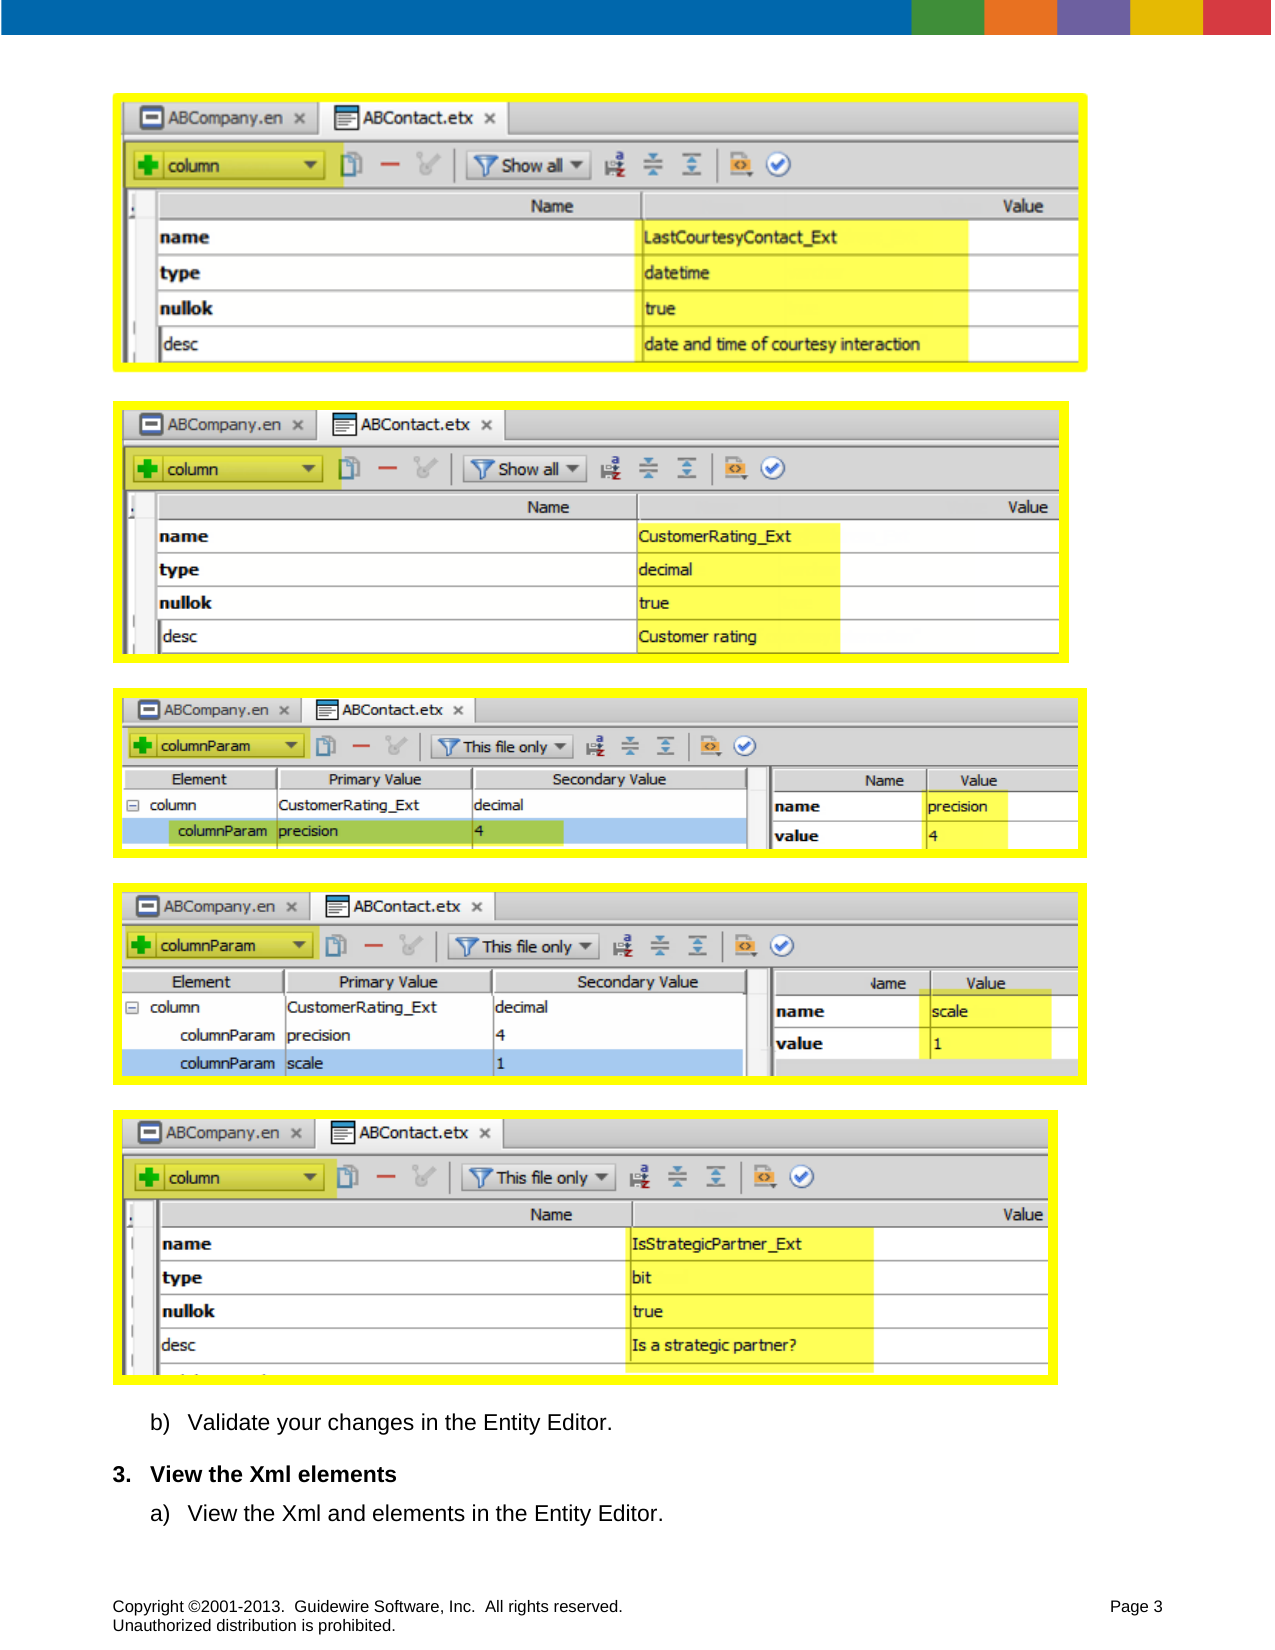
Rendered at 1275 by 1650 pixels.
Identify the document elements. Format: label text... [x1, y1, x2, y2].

picture [122, 410, 1059, 654]
picture [122, 1119, 1048, 1375]
list Validate your changes in the Entity Editor. [150, 1409, 1162, 1436]
picture [0, 0, 1271, 34]
list View the Xml and elements in the Entity Editor. [150, 1500, 1162, 1527]
picture [112, 93, 1088, 377]
list View the Xml elements [112, 1461, 1162, 1488]
picture [122, 698, 1078, 849]
picture [122, 892, 1078, 1076]
